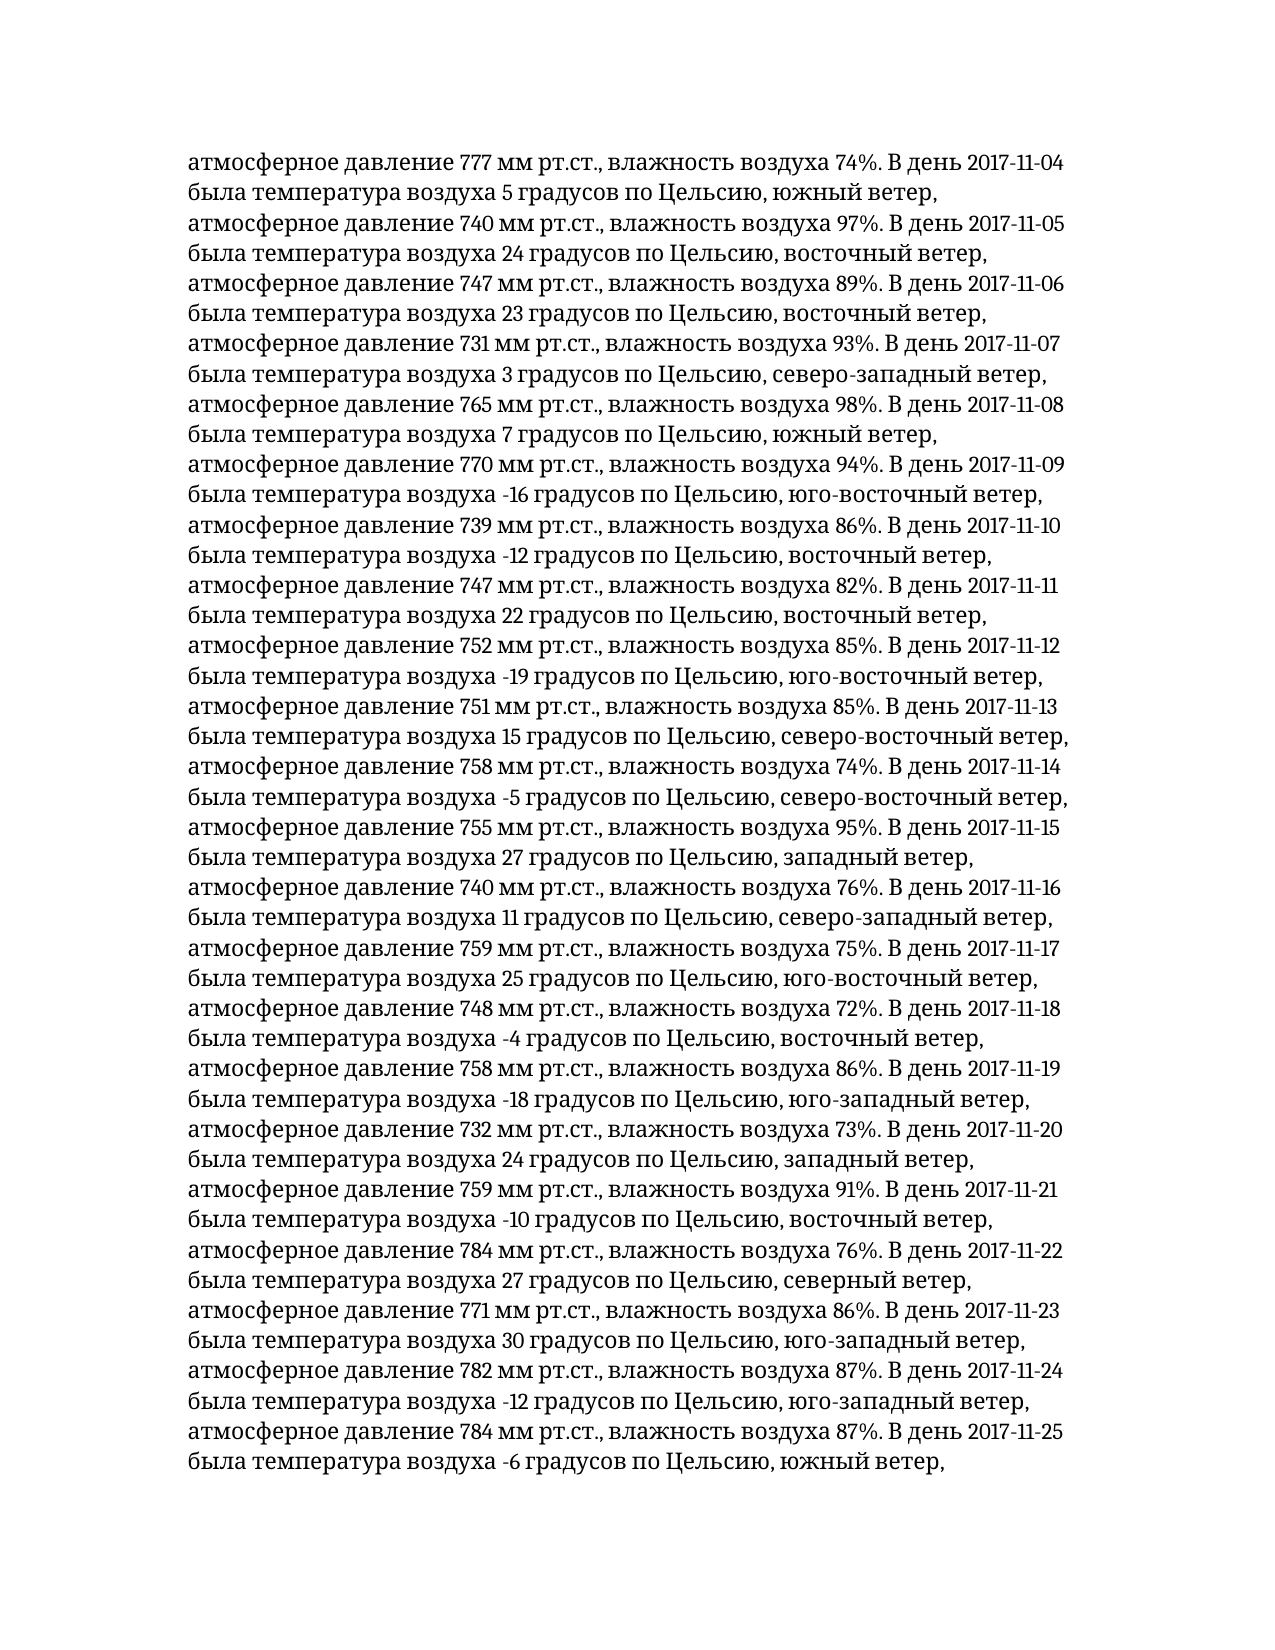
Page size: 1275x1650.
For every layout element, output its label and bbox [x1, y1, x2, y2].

text [187, 150, 1087, 1475]
